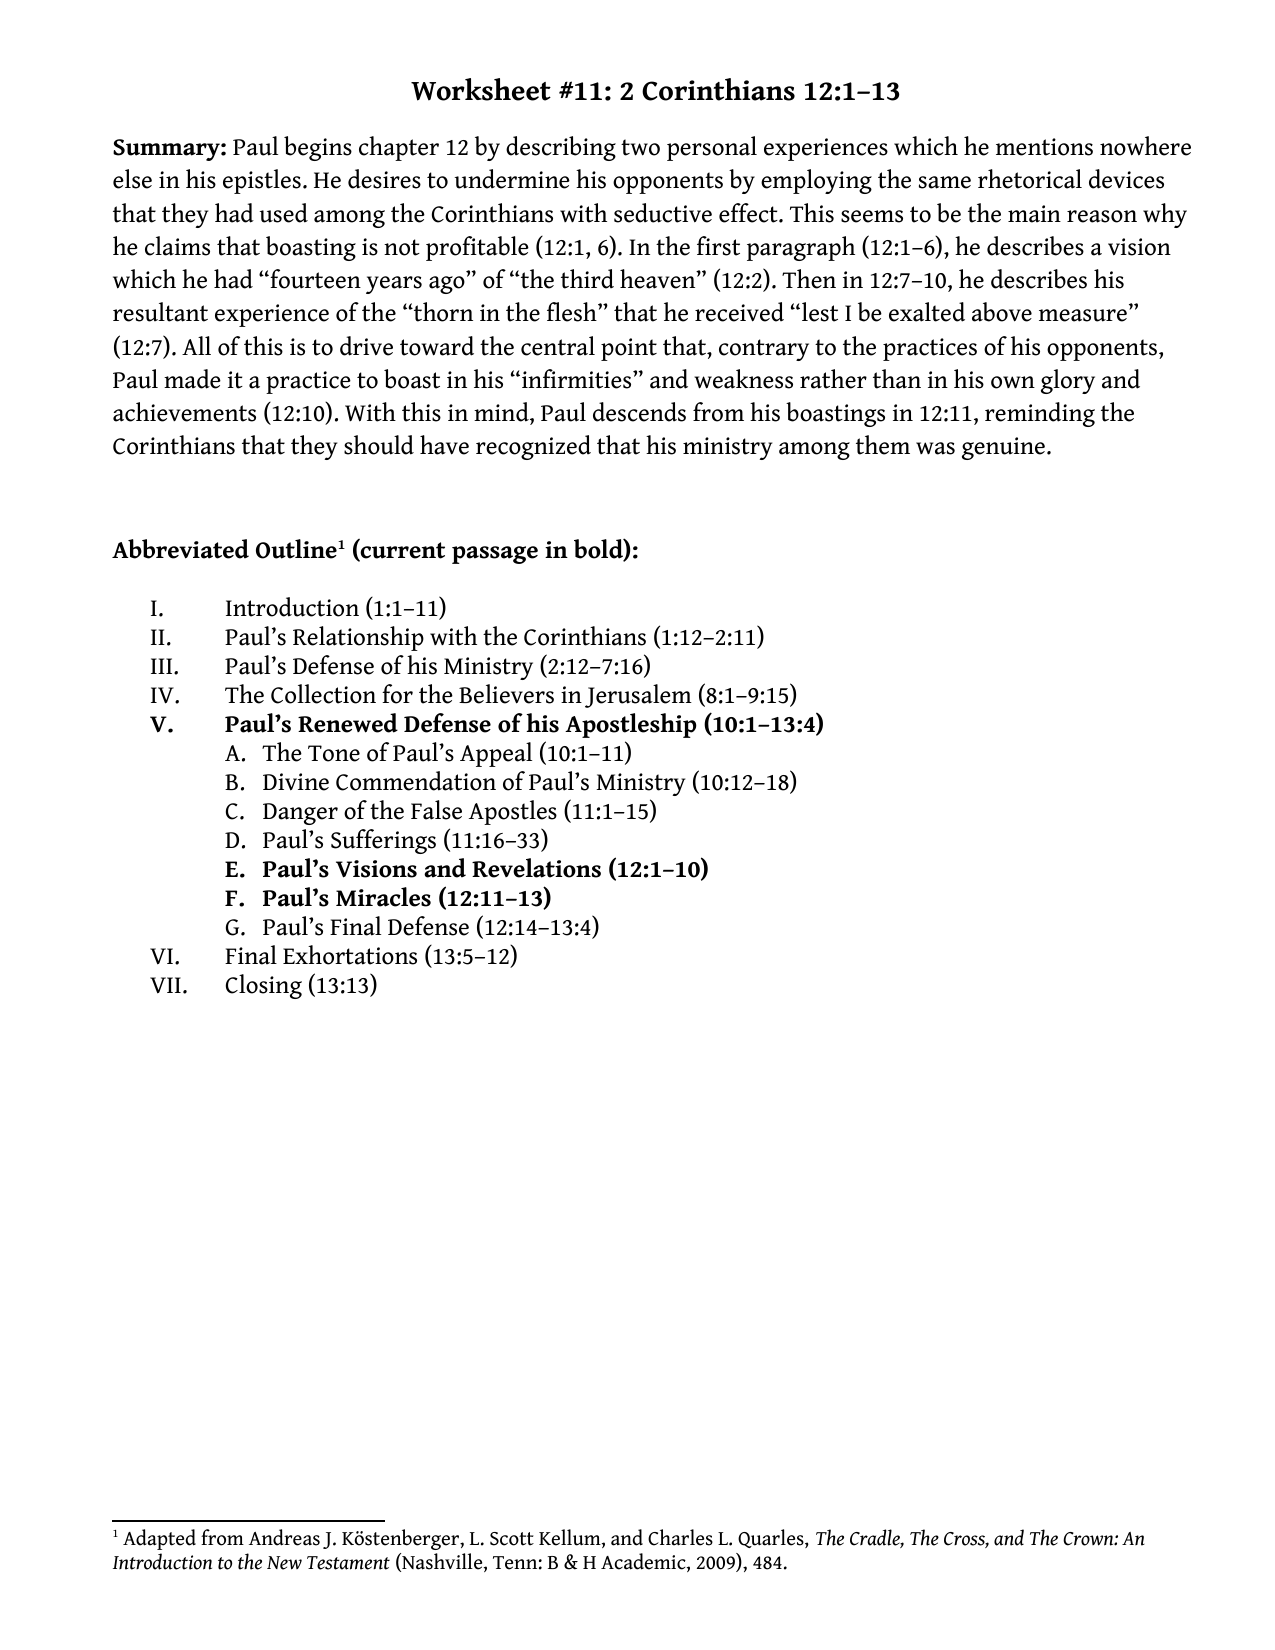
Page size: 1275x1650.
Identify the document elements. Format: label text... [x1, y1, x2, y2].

list Closing (13:13) [150, 971, 1200, 1000]
list Paul’s Relationship with the Corinthians (1:12–2:11) [150, 624, 1200, 653]
text Worksheet #11: 2 Corinthians 12:1–13 [112, 75, 1200, 109]
list The Collection for the Believers in Jerusalem (8:1–9:15) [150, 682, 1200, 711]
list Paul’s Final Defense (12:14–13:4) [225, 913, 1200, 942]
list Introduction (1:1–11) [150, 595, 1200, 624]
list Final Exhortations (13:5–12) [150, 942, 1200, 971]
text Abbreviated Outline (current passage in bold): [112, 537, 1200, 566]
list Paul’s Miracles (12:11–13) [225, 884, 1200, 913]
list Paul’s Visions and Revelations (12:1–10) [225, 856, 1200, 884]
list Danger of the False Apostles (11:1–15) [225, 798, 1200, 827]
list Paul’s Defense of his Ministry (2:12–7:16) [150, 653, 1200, 682]
list Paul’s Renewed Defense of his Apostleship (10:1–13:4) [150, 711, 1200, 740]
list Paul’s Sufferings (11:16–33) [225, 827, 1200, 856]
text Summary: Paul begins chapter 12 by describing two personal experiences which he mentions nowhere else in his epistles. He desires to undermine his opponents by employing the same rhetorical devices that they had used among the Corinthians with seductive effect. This seems to be the main reason why he claims that boasting is not profitable (12:1, 6). In the first paragraph (12:1–6), he describes a vision which he had “fourteen years ago” of “the third heaven” (12:2). Then in 12:7–10, he describes his resultant experience of the “thorn in the flesh” that he received “lest I be exalted above measure” (12:7). All of this is to drive toward the central point that, contrary to the practices of his opponents, Paul made it a practice to boast in his “infirmities” and weakness rather than in his own glory and achievements (12:10). With this in mind, Paul descends from his boastings in 12:11, reminding the Corinthians that they should have recognized that his ministry among them was genuine. [112, 134, 1200, 462]
list The Tone of Paul’s Appeal (10:1–11) [225, 740, 1200, 769]
list Divine Commendation of Paul’s Ministry (10:12–18) [225, 769, 1200, 798]
